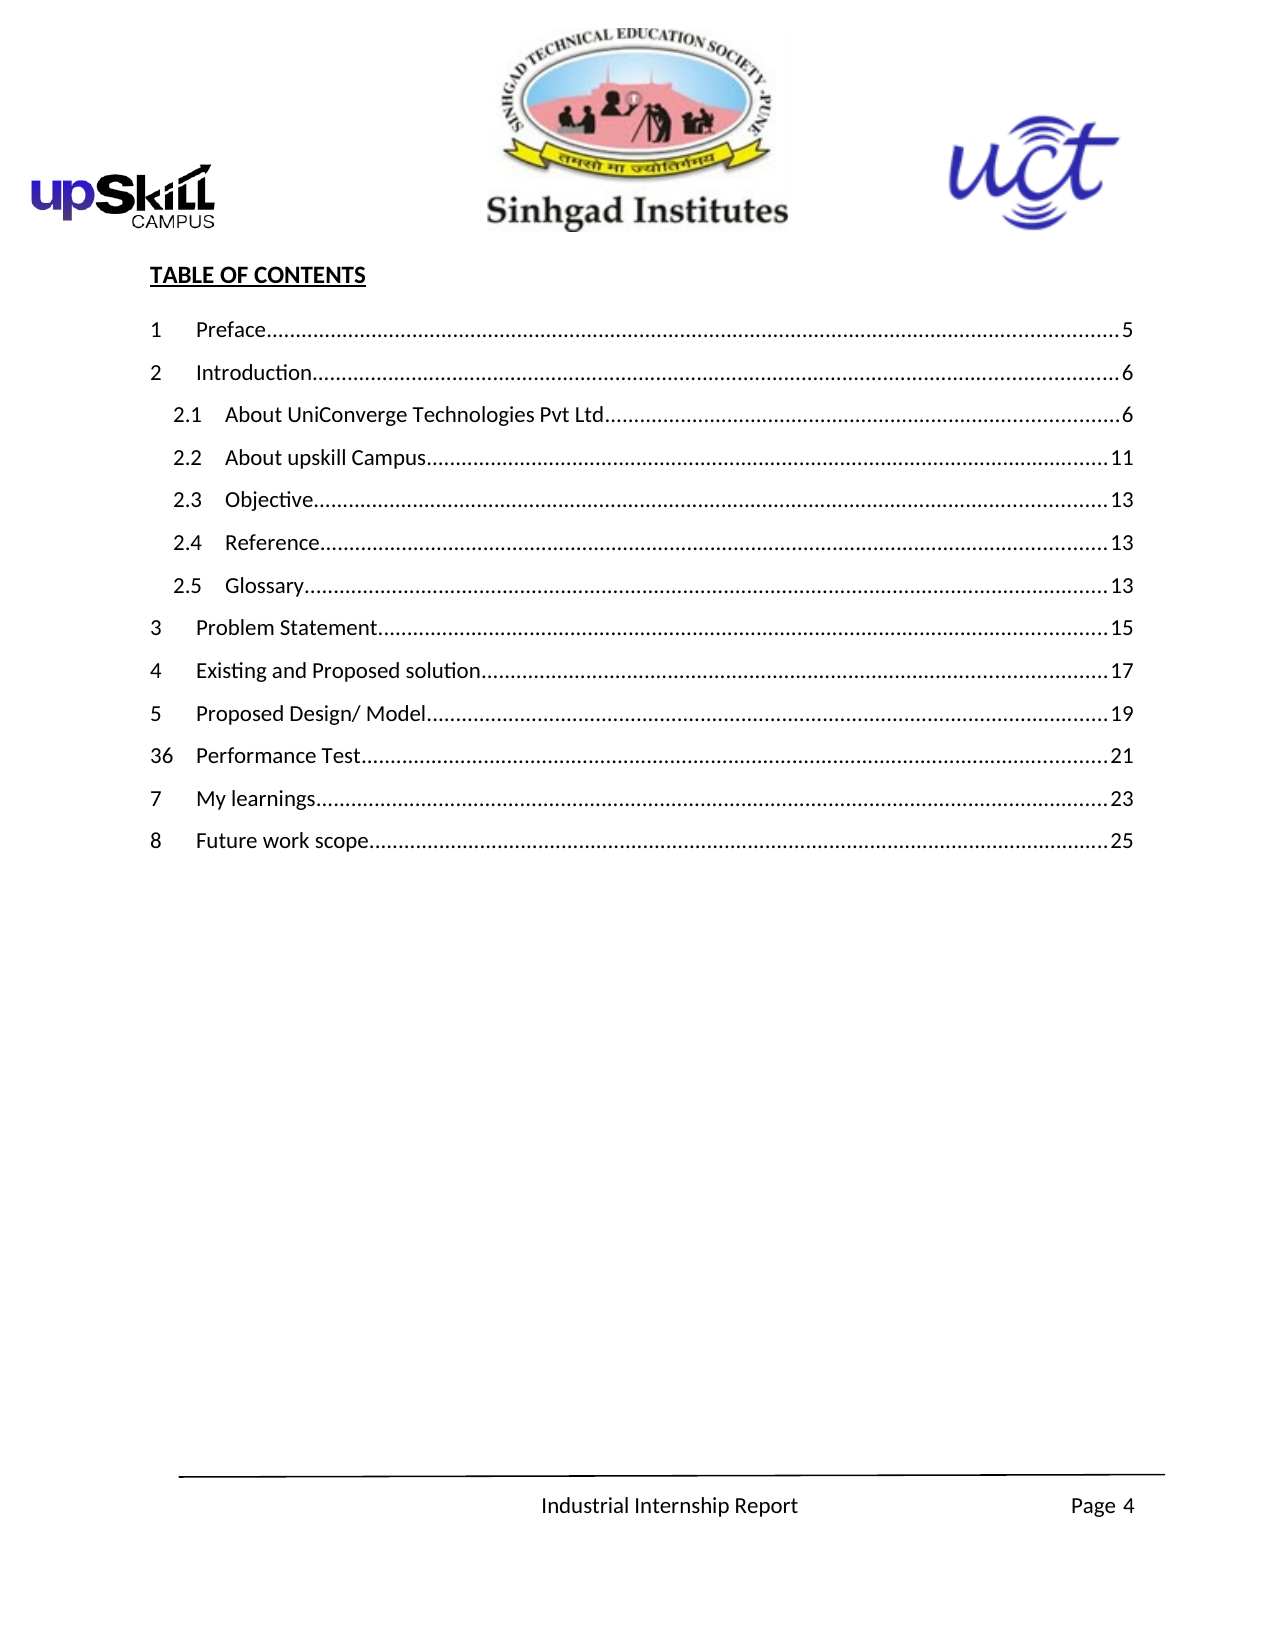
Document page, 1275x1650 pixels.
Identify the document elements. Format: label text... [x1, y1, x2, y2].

text 1 Preface 5 [150, 315, 1134, 343]
text 2.1 About UniConverge Technologies Pvt Ltd 6 [173, 400, 1134, 428]
text 4 Existing and Proposed solution 17 [150, 656, 1134, 684]
text 36 Performance Test 21 [150, 741, 1134, 769]
text 5 Proposed Design/ Model 19 [150, 699, 1134, 727]
text 2.4 Reference 13 [173, 528, 1134, 556]
text 2.3 Objective 13 [173, 486, 1134, 514]
text TABLE OF CONTENTS [150, 259, 1134, 290]
text 2.5 Glossary 13 [173, 571, 1134, 599]
text 7 My learnings 23 [150, 784, 1134, 812]
text 8 Future work scope 25 [150, 826, 1134, 854]
picture [487, 28, 789, 232]
picture [946, 106, 1125, 232]
text 2 Introduction 6 [150, 358, 1134, 386]
text 3 Problem Statement 15 [150, 613, 1134, 641]
text 2.2 About upskill Campus 11 [173, 443, 1134, 471]
picture [0, 151, 246, 232]
